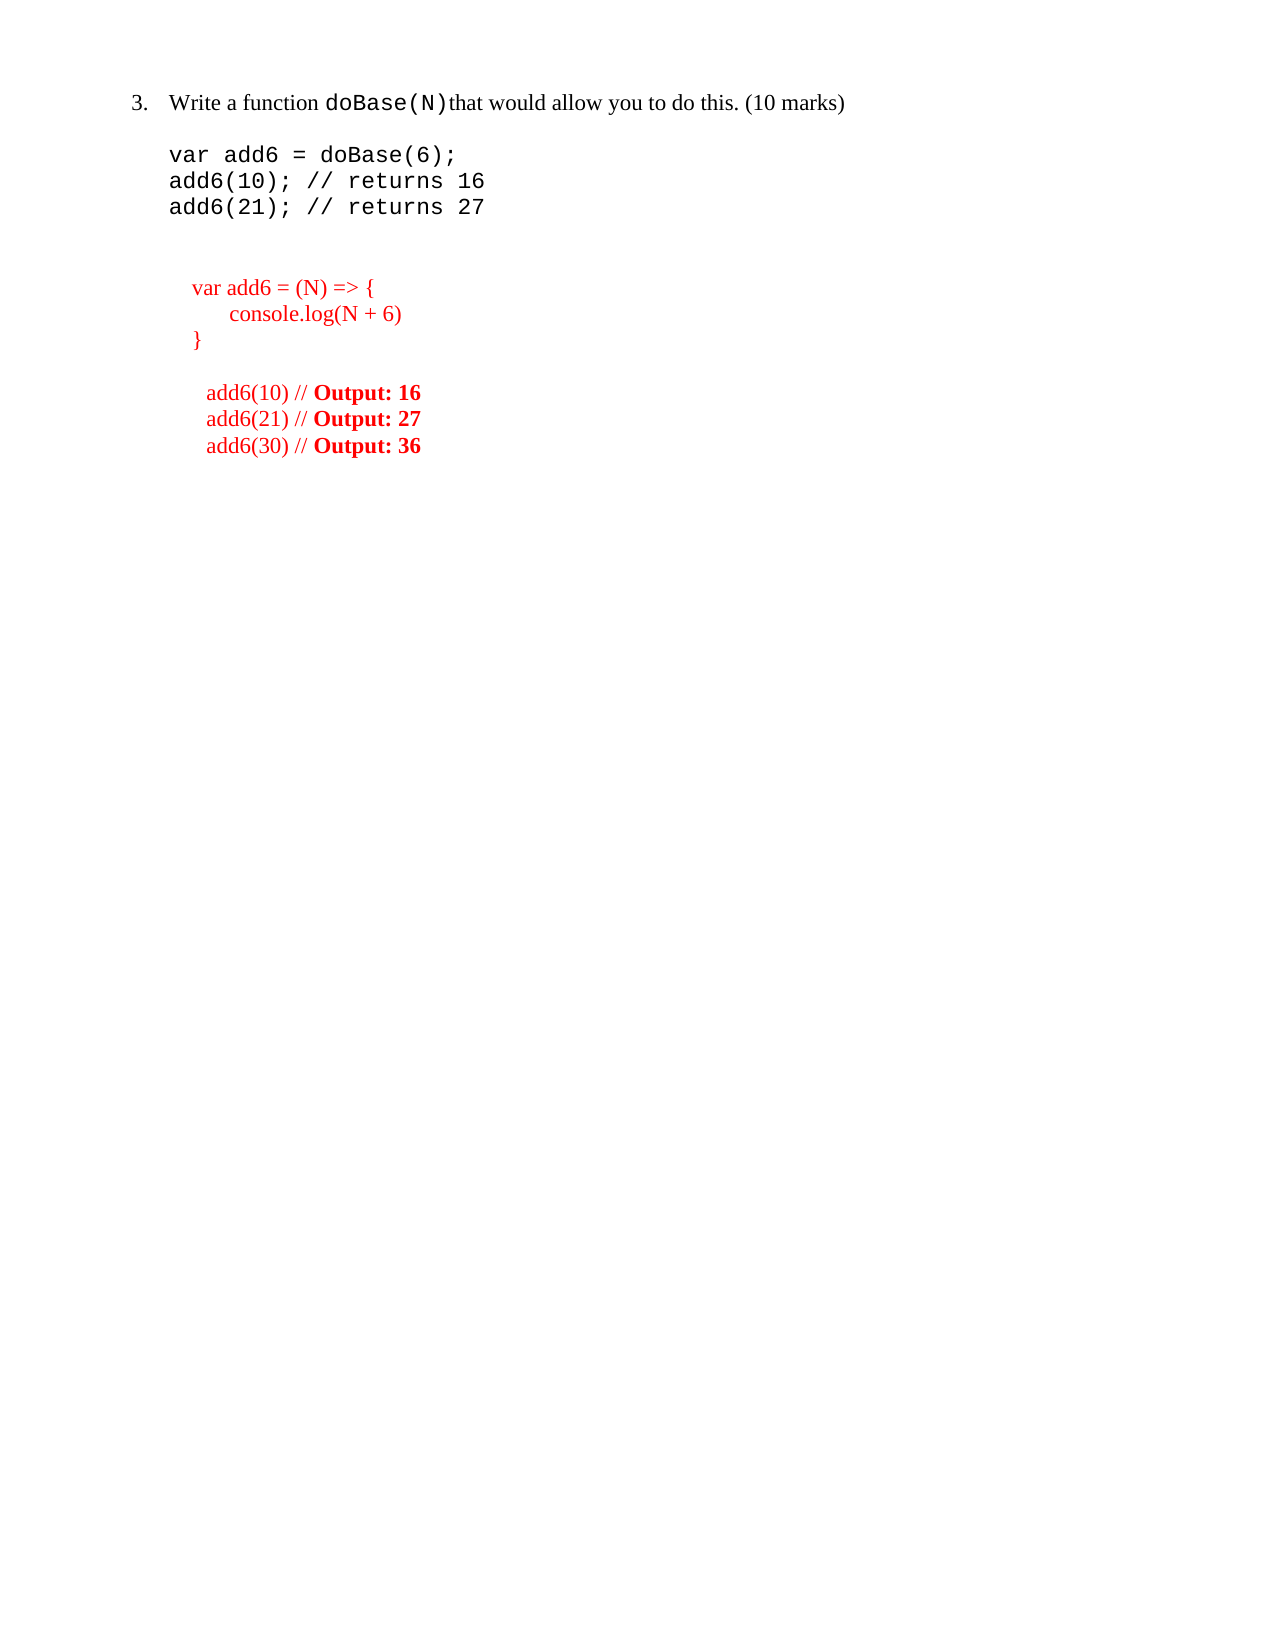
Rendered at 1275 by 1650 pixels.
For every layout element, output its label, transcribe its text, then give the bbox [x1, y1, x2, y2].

text var add6 = doBase(6); [169, 143, 1200, 169]
list Write a function doBase(N)that would allow you to do this. (10 marks) [131, 89, 1200, 117]
text add6(21) // Output: 27 [131, 406, 1200, 432]
text add6(10) // Output: 16 [131, 379, 1200, 406]
text console.log(N + 6) [169, 300, 1200, 326]
text add6(10); // returns 16 [169, 169, 1200, 195]
text add6(21); // returns 27 [169, 195, 1200, 221]
text add6(30) // Output: 36 [131, 432, 1200, 458]
text } [169, 326, 1200, 353]
text var add6 = (N) => { [169, 274, 1200, 300]
